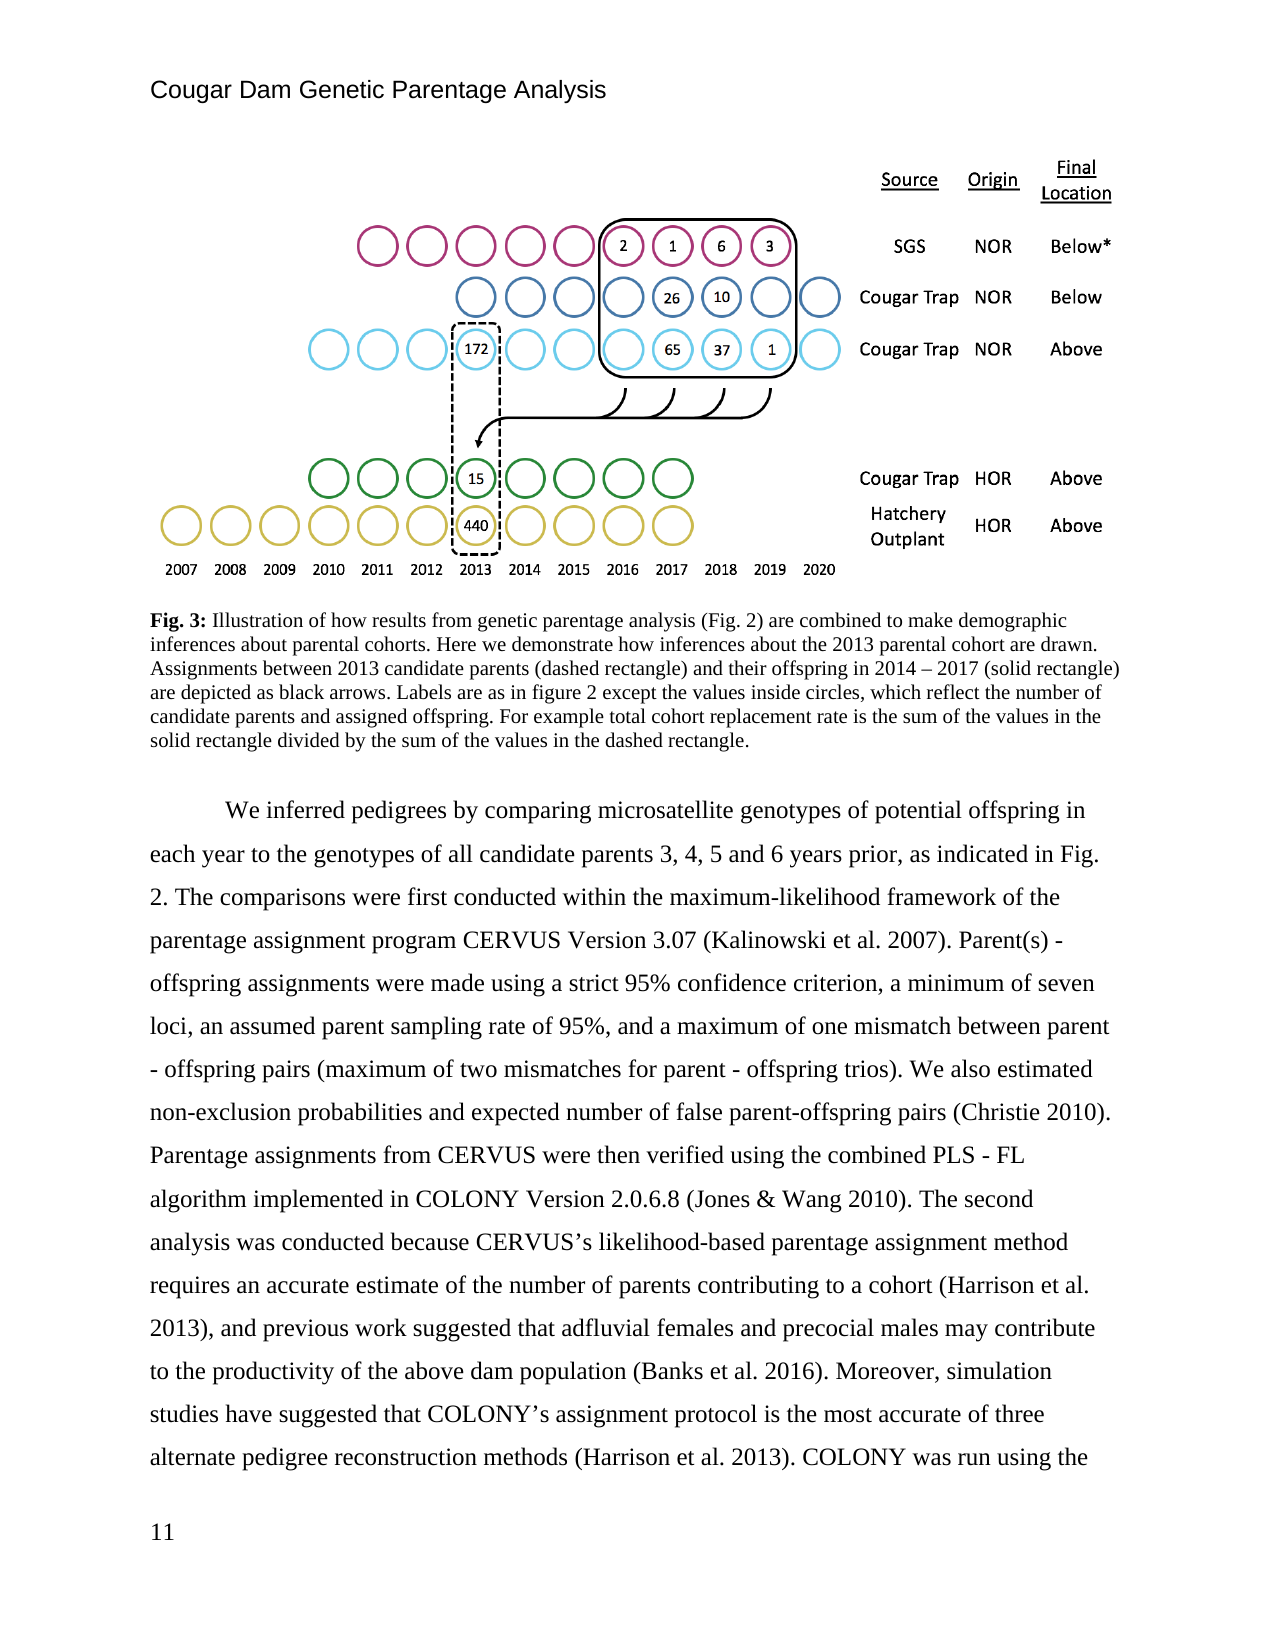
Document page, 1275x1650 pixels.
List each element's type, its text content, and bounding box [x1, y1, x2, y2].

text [149, 796, 1119, 1471]
text Fig. 3: Illustration of how results from genetic parentage analysis (Fig. 2) are combined to make demographic inferences about parental cohorts. Here we demonstrate how inferences about the 2013 parental cohort are drawn. Assignments between 2013 candidate parents (dashed rectangle) and their offspring in 2014 – 2017 (solid rectangle) are depicted as black arrows. Labels are as in figure 2 except the values inside circles, which reflect the number of candidate parents and assigned offspring. For example total cohort replacement rate is the sum of the values in the solid rectangle divided by the sum of the values in the dashed rectangle. [150, 608, 1125, 752]
picture [150, 150, 1125, 594]
